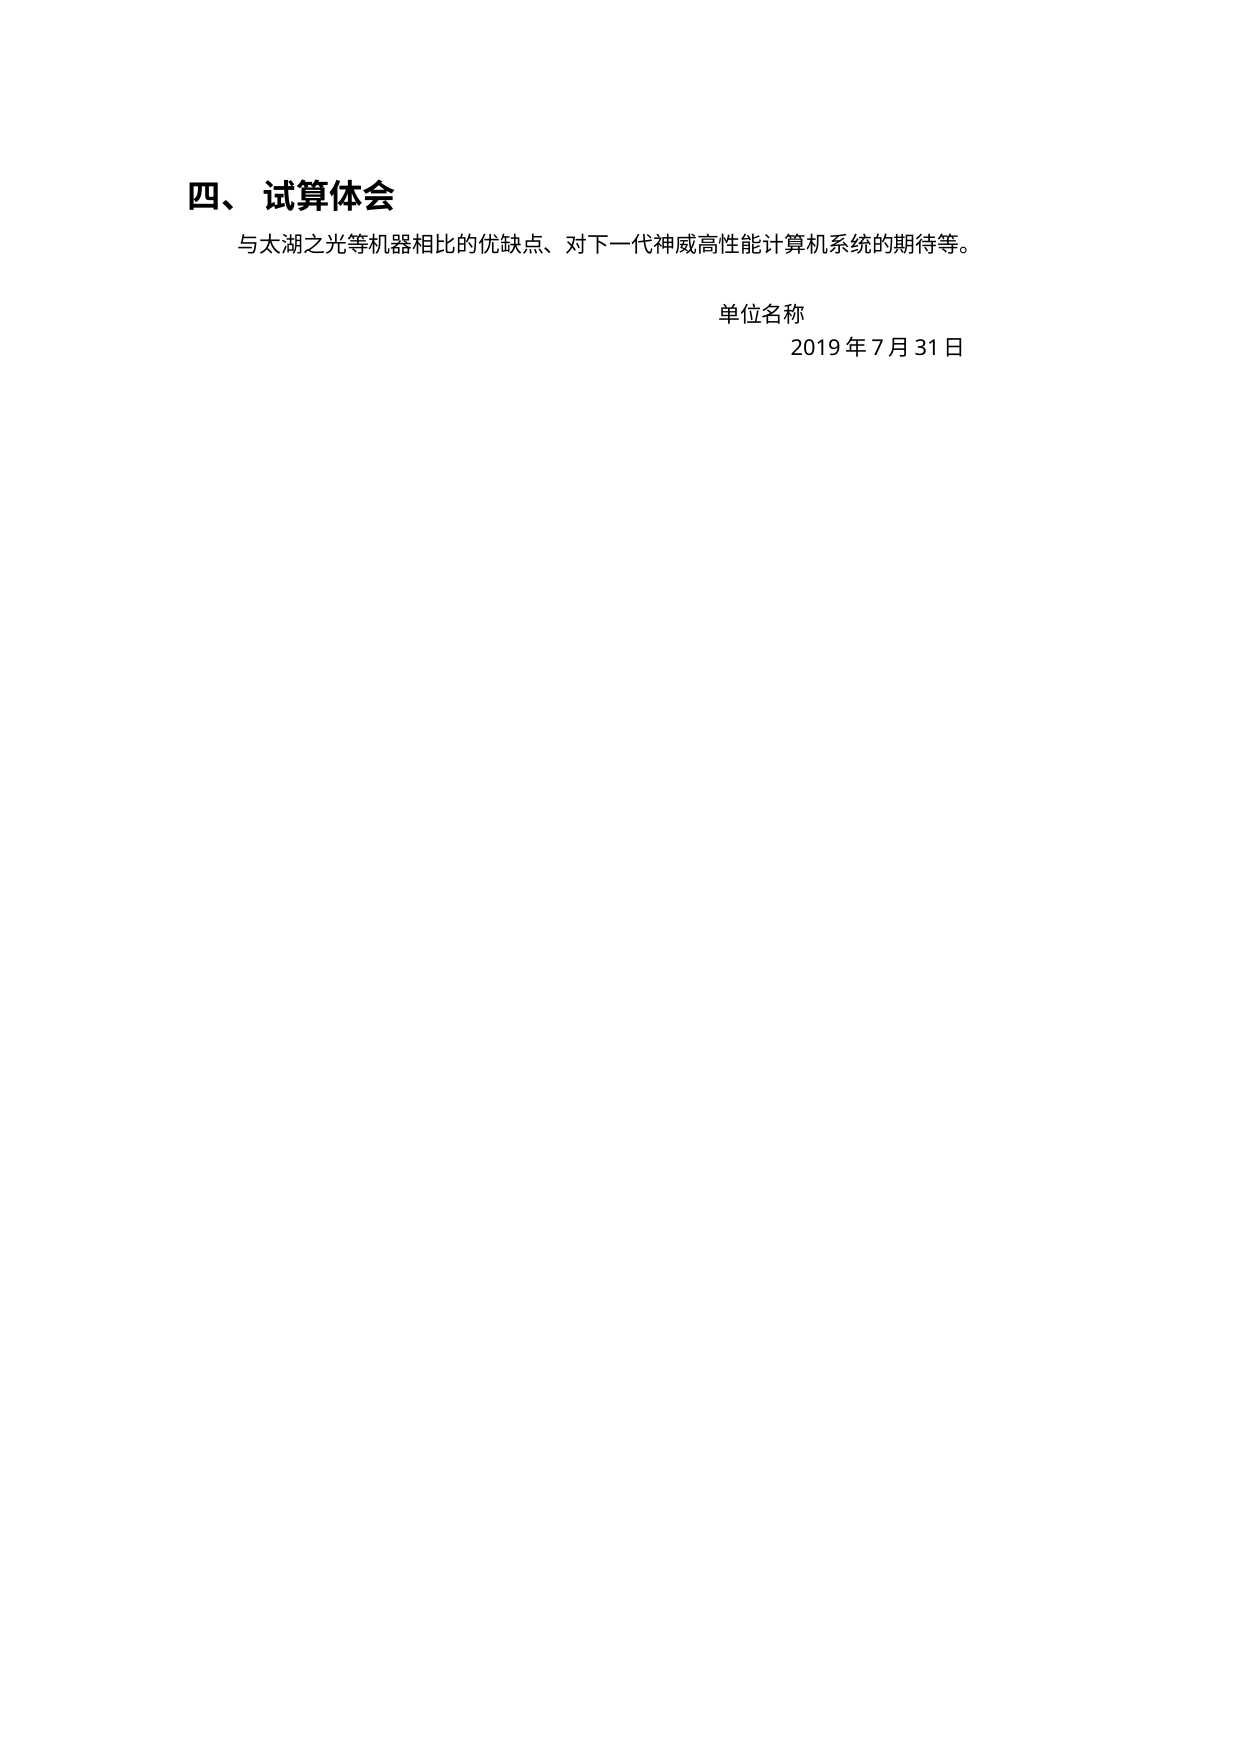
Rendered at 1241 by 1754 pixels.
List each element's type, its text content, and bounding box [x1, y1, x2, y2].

list 试算体会 [187, 162, 1053, 227]
text 单位名称 [187, 297, 1053, 329]
text 2019年7月31日 [187, 329, 1053, 362]
text 与太湖之光等机器相比的优缺点、对下一代神威高性能计算机系统的期待等。 [187, 227, 1053, 259]
